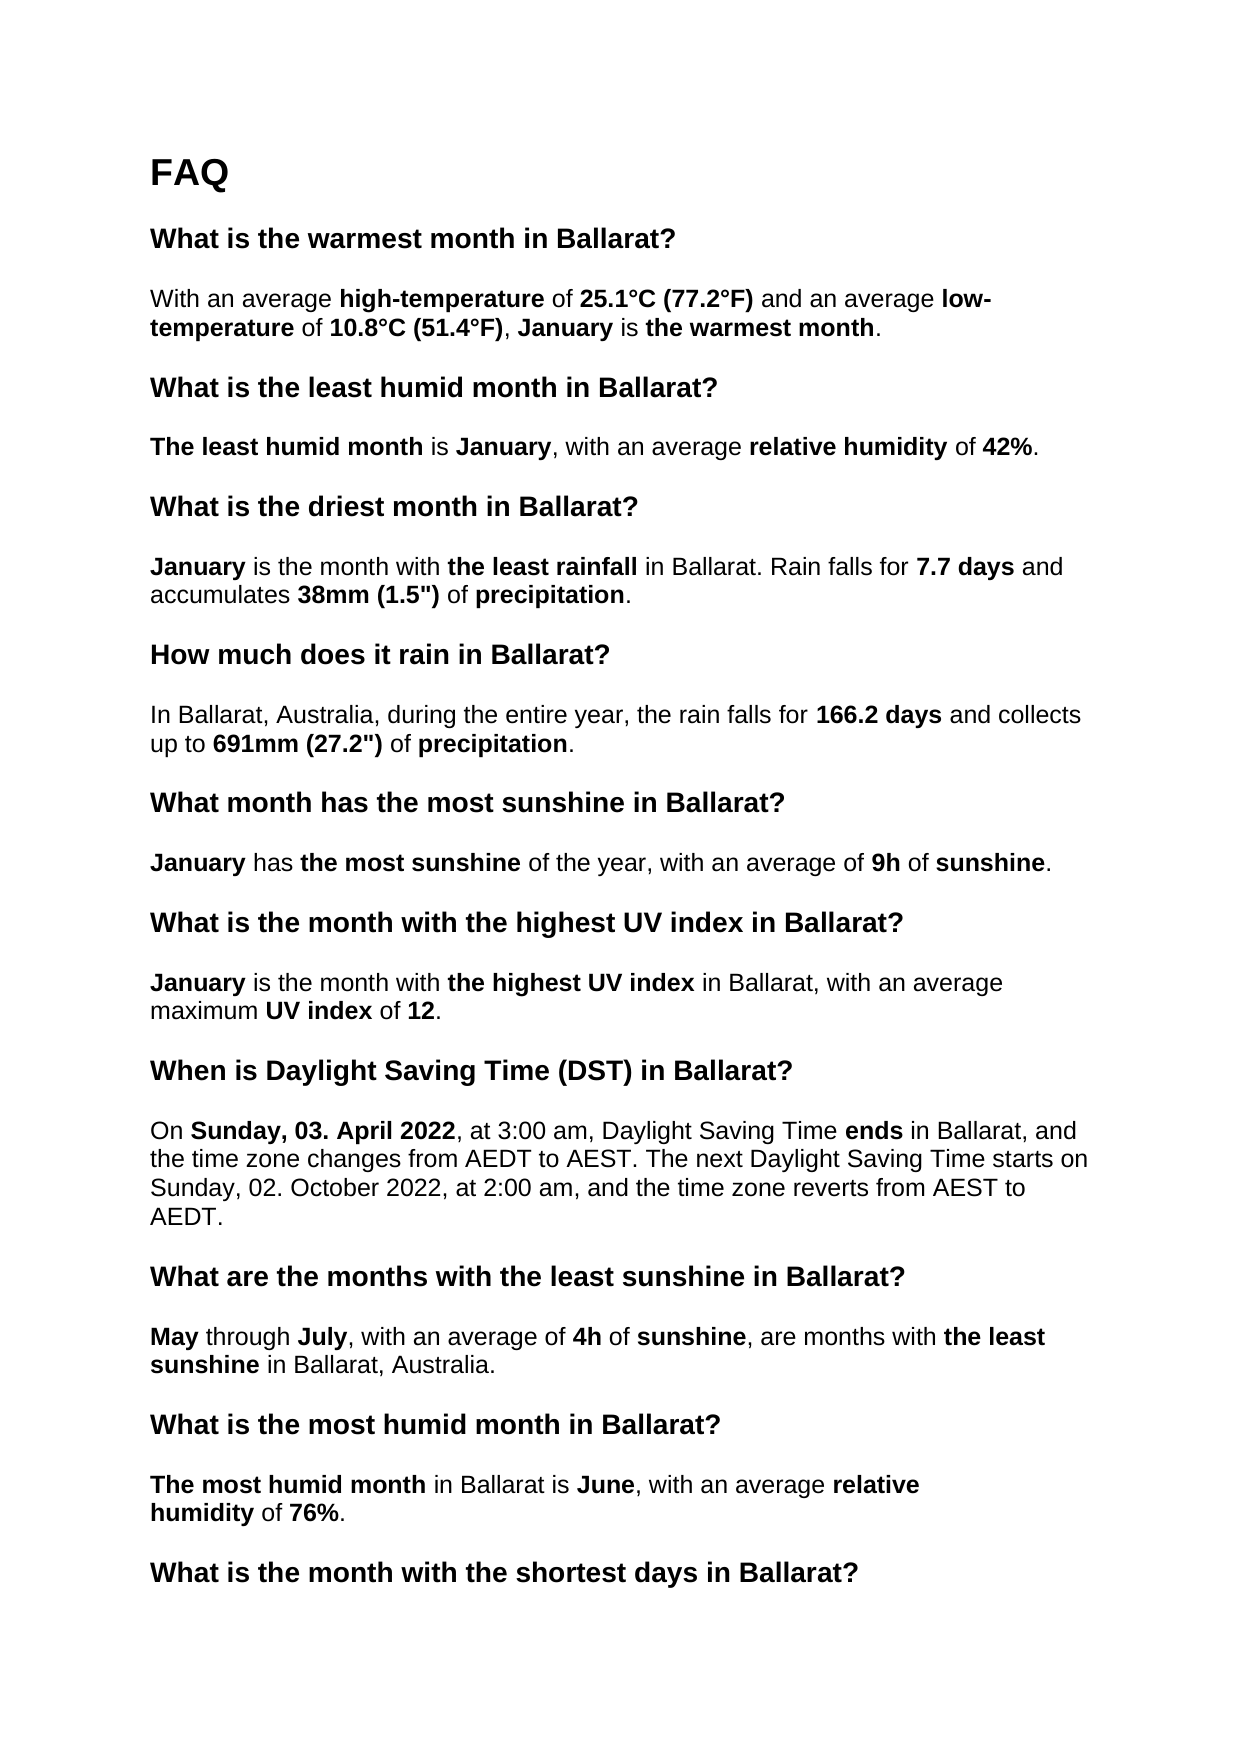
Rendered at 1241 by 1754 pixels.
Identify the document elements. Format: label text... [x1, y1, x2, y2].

text What is the most humid month in Ballarat? [150, 1408, 1090, 1441]
text What is the month with the highest UV index in Ballarat? [150, 906, 1090, 938]
text What are the months with the least sunshine in Ballarat? [150, 1260, 1090, 1292]
text On Sunday, 03. April 2022, at 3:00 am, Daylight Saving Time ends in Ballarat, and the time zone changes from AEDT to AEST. The next Daylight Saving Time starts on Sunday, 02. October 2022, at 2:00 am, and the time zone reverts from AEST to AEDT. [150, 1116, 1090, 1231]
text FAQ [150, 150, 1090, 193]
text May through July, with an average of 4h of sunshine, are months with the least sunshine in Ballarat, Australia. [150, 1321, 1090, 1379]
text When is Daylight Saving Time (DST) in Ballarat? [150, 1054, 1090, 1087]
text What is the warmest month in Ballarat? [150, 222, 1090, 255]
text In Ballarat, Australia, during the entire year, the rain falls for 166.2 days and collects up to 691mm (27.2") of precipitation. [150, 700, 1090, 757]
text What is the month with the shortest days in Ballarat? [150, 1556, 1090, 1589]
text The least humid month is January, with an average relative humidity of 42%. [150, 432, 1090, 461]
text The most humid month in Ballarat is June, with an average relative humidity of 76%. [150, 1470, 1090, 1527]
text What month has the most sunshine in Ballarat? [150, 786, 1090, 819]
text What is the driest month in Ballarat? [150, 490, 1090, 522]
text January has the most sunshine of the year, with an average of 9h of sunshine. [150, 848, 1090, 877]
text What is the least humid month in Ballarat? [150, 371, 1090, 403]
text With an average high-temperature of 25.1°C (77.2°F) and an average low-temperature of 10.8°C (51.4°F), January is the warmest month. [150, 284, 1090, 341]
text January is the month with the least rainfall in Ballarat. Rain falls for 7.7 days and accumulates 38mm (1.5") of precipitation. [150, 552, 1090, 609]
text How much does it rain in Ballarat? [150, 638, 1090, 671]
text January is the month with the highest UV index in Ballarat, with an average maximum UV index of 12. [150, 967, 1090, 1025]
